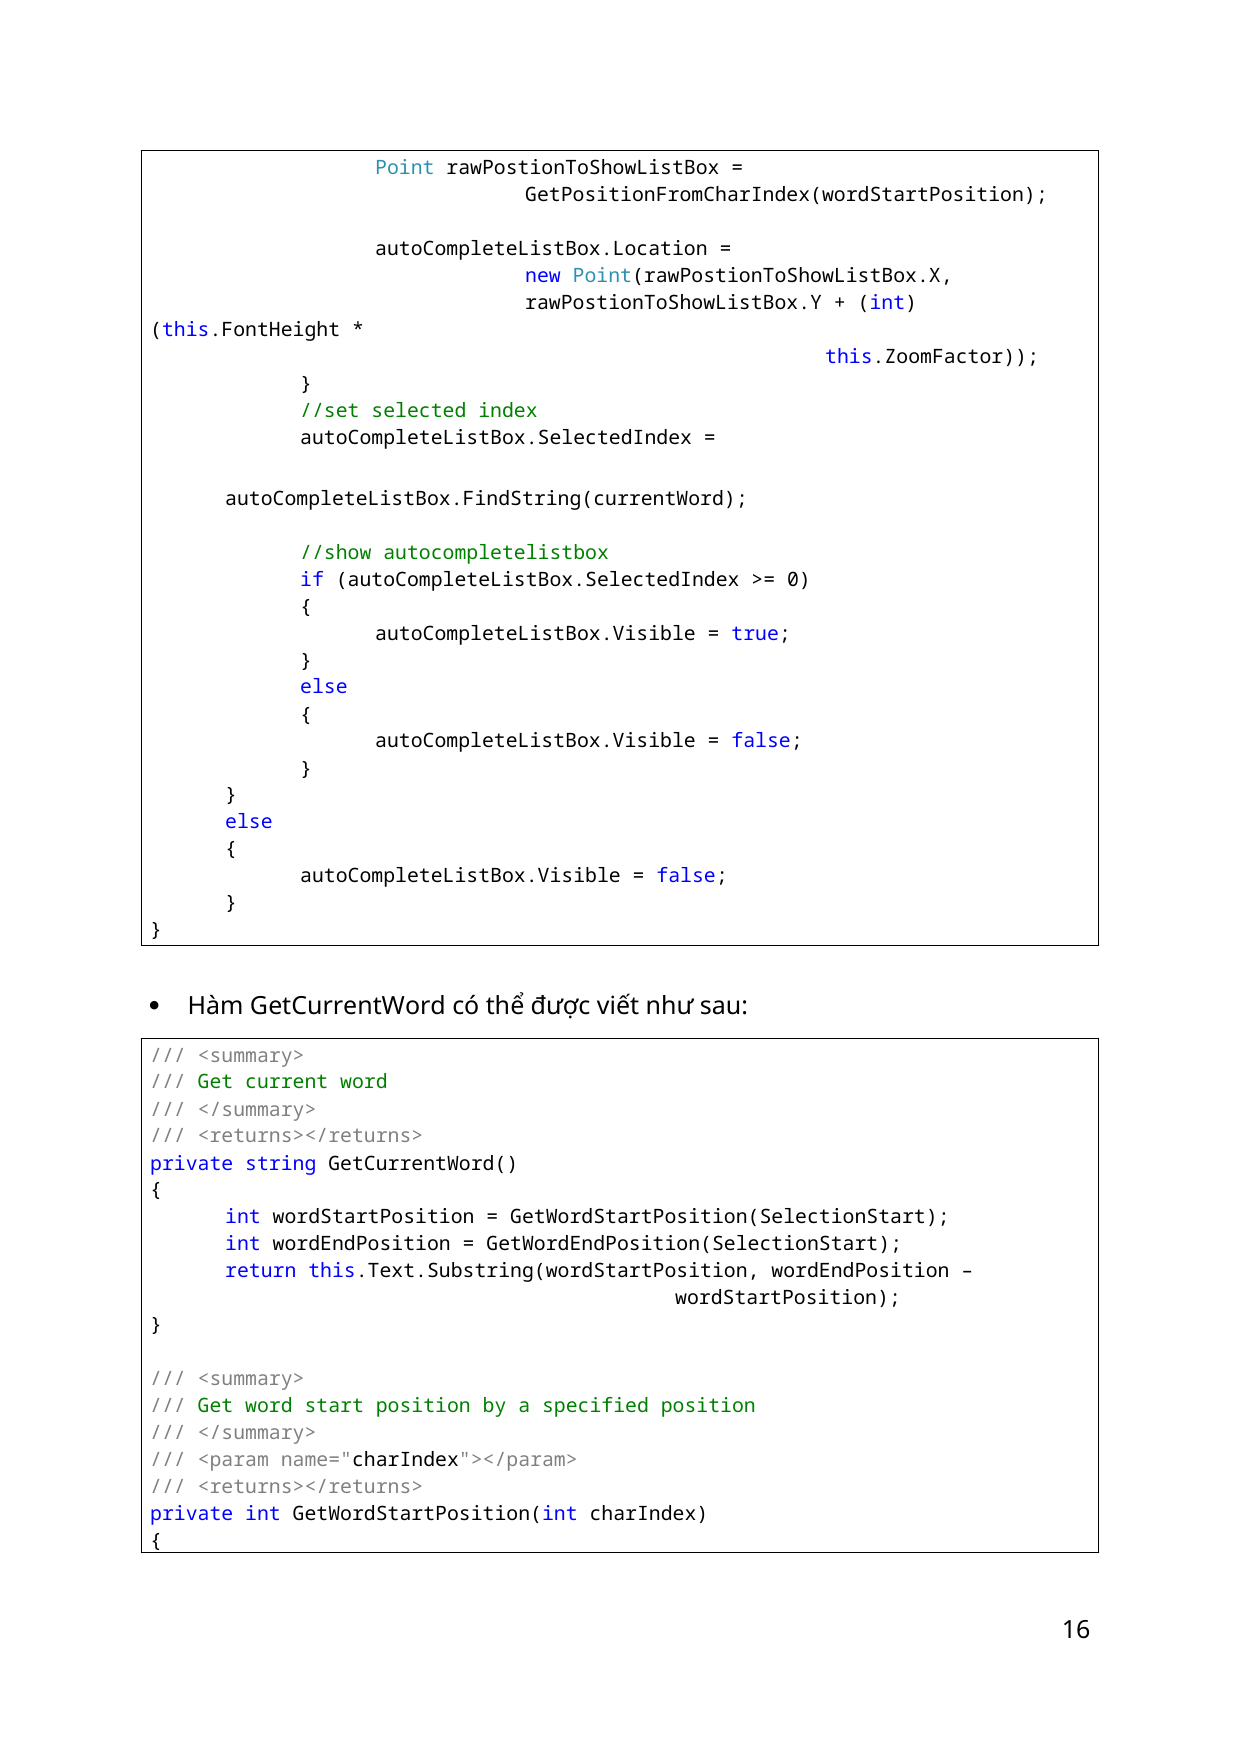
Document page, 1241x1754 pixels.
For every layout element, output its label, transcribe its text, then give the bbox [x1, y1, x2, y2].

text //set selected index [150, 396, 1090, 423]
text //show autocompletelistbox [150, 538, 1090, 565]
text /// <summary> [150, 1364, 1090, 1392]
text private string GetCurrentWord() [150, 1149, 1090, 1176]
text int wordStartPosition = GetWordStartPosition(SelectionStart); [150, 1203, 1090, 1230]
text /// </summary> [150, 1418, 1090, 1446]
text if (autoCompleteListBox.SelectedIndex >= 0) [150, 565, 1090, 592]
text private int GetWordStartPosition(int charIndex) [150, 1499, 1090, 1526]
text { [150, 1526, 1090, 1552]
text this.ZoomFactor)); [150, 342, 1090, 369]
text autoCompleteListBox.Location = [150, 234, 1090, 261]
text GetPositionFromCharIndex(wordStartPosition); [150, 180, 1090, 207]
text { [150, 592, 1090, 619]
text } [150, 369, 1090, 396]
text } [150, 1311, 1090, 1338]
text new Point(rawPostionToShowListBox.X, [150, 261, 1090, 288]
text /// Get current word [150, 1068, 1090, 1095]
text autoCompleteListBox.Visible = false; [150, 727, 1090, 754]
list Hàm GetCurrentWord có thể được viết như sau: [150, 988, 1090, 1022]
text autoCompleteListBox.FindString(currentWord); [150, 450, 1090, 511]
text { [150, 835, 1090, 862]
text { [150, 700, 1090, 727]
text } [150, 889, 1090, 912]
text else [150, 808, 1090, 835]
text /// <returns></returns> [150, 1472, 1090, 1499]
text autoCompleteListBox.Visible = true; [150, 619, 1090, 646]
text Point rawPostionToShowListBox = [142, 151, 1098, 180]
text /// <param name="charIndex"></param> [150, 1446, 1090, 1472]
text } [150, 754, 1090, 781]
text /// </summary> [150, 1095, 1090, 1122]
text } [142, 912, 1098, 945]
text /// <summary> [142, 1039, 1098, 1068]
text autoCompleteListBox.Visible = false; [150, 862, 1090, 889]
text } [150, 781, 1090, 808]
text return this.Text.Substring(wordStartPosition, wordEndPosition – [150, 1257, 1090, 1284]
text wordStartPosition); [150, 1284, 1090, 1311]
text /// Get word start position by a specified position [150, 1392, 1090, 1418]
text int wordEndPosition = GetWordEndPosition(SelectionStart); [150, 1230, 1090, 1257]
text /// <returns></returns> [150, 1122, 1090, 1149]
text else [150, 673, 1090, 700]
text { [150, 1176, 1090, 1203]
text autoCompleteListBox.SelectedIndex = [150, 423, 1090, 450]
text rawPostionToShowListBox.Y + (int)(this.FontHeight * [150, 288, 1090, 342]
text } [150, 646, 1090, 673]
